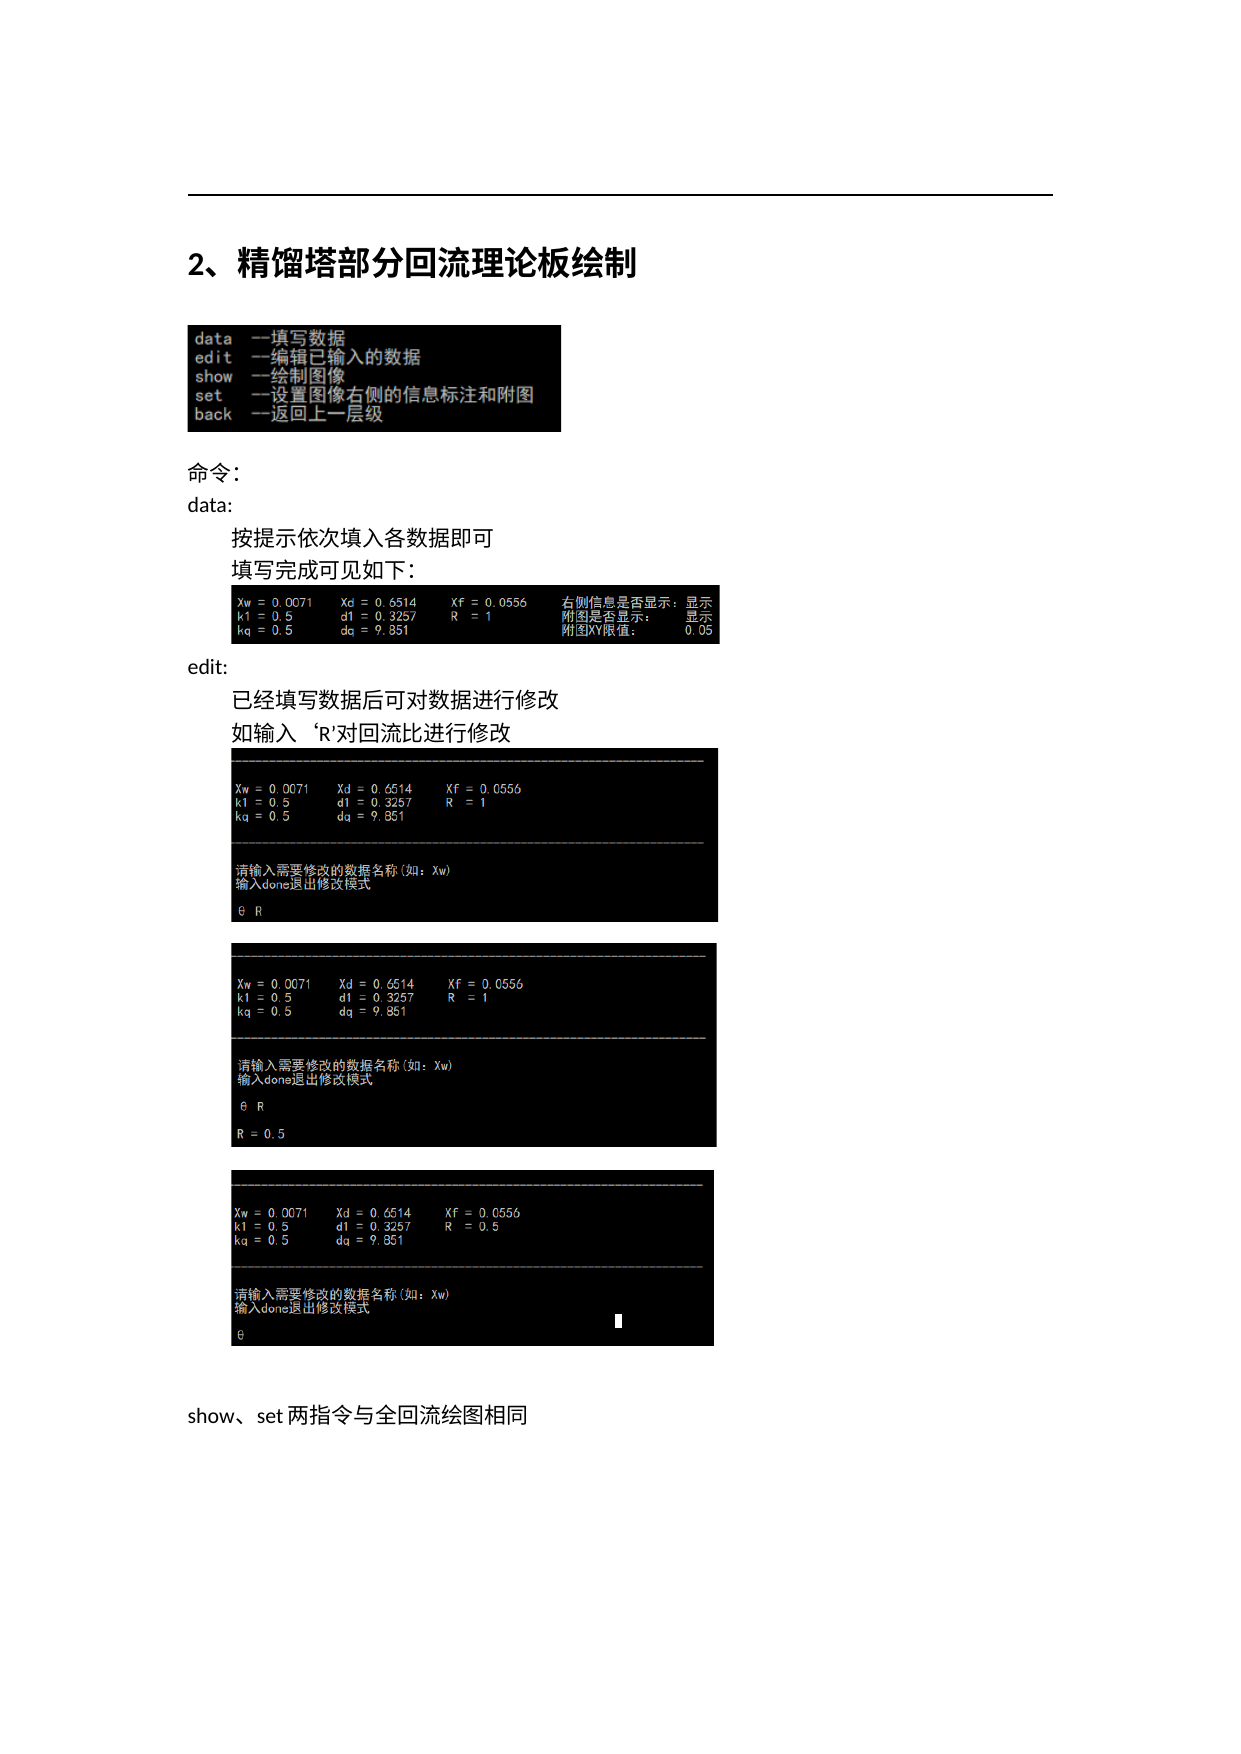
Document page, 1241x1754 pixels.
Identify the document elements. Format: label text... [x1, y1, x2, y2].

text show、set两指令与全回流绘图相同 [187, 1398, 1053, 1431]
text 已经填写数据后可对数据进行修改 [187, 683, 1053, 716]
text 命令： [187, 456, 1053, 488]
text 按提示依次填入各数据即可 [187, 521, 1053, 553]
text 如输入‘R’对回流比进行修改 [187, 716, 1053, 748]
text edit: [187, 651, 1053, 683]
text data: [187, 488, 1053, 521]
picture [231, 1170, 714, 1346]
picture [231, 585, 720, 644]
picture [187, 325, 562, 432]
text 2、精馏塔部分回流理论板绘制 [187, 228, 1053, 293]
picture [231, 943, 717, 1147]
picture [231, 748, 719, 922]
text 填写完成可见如下： [187, 553, 1053, 586]
